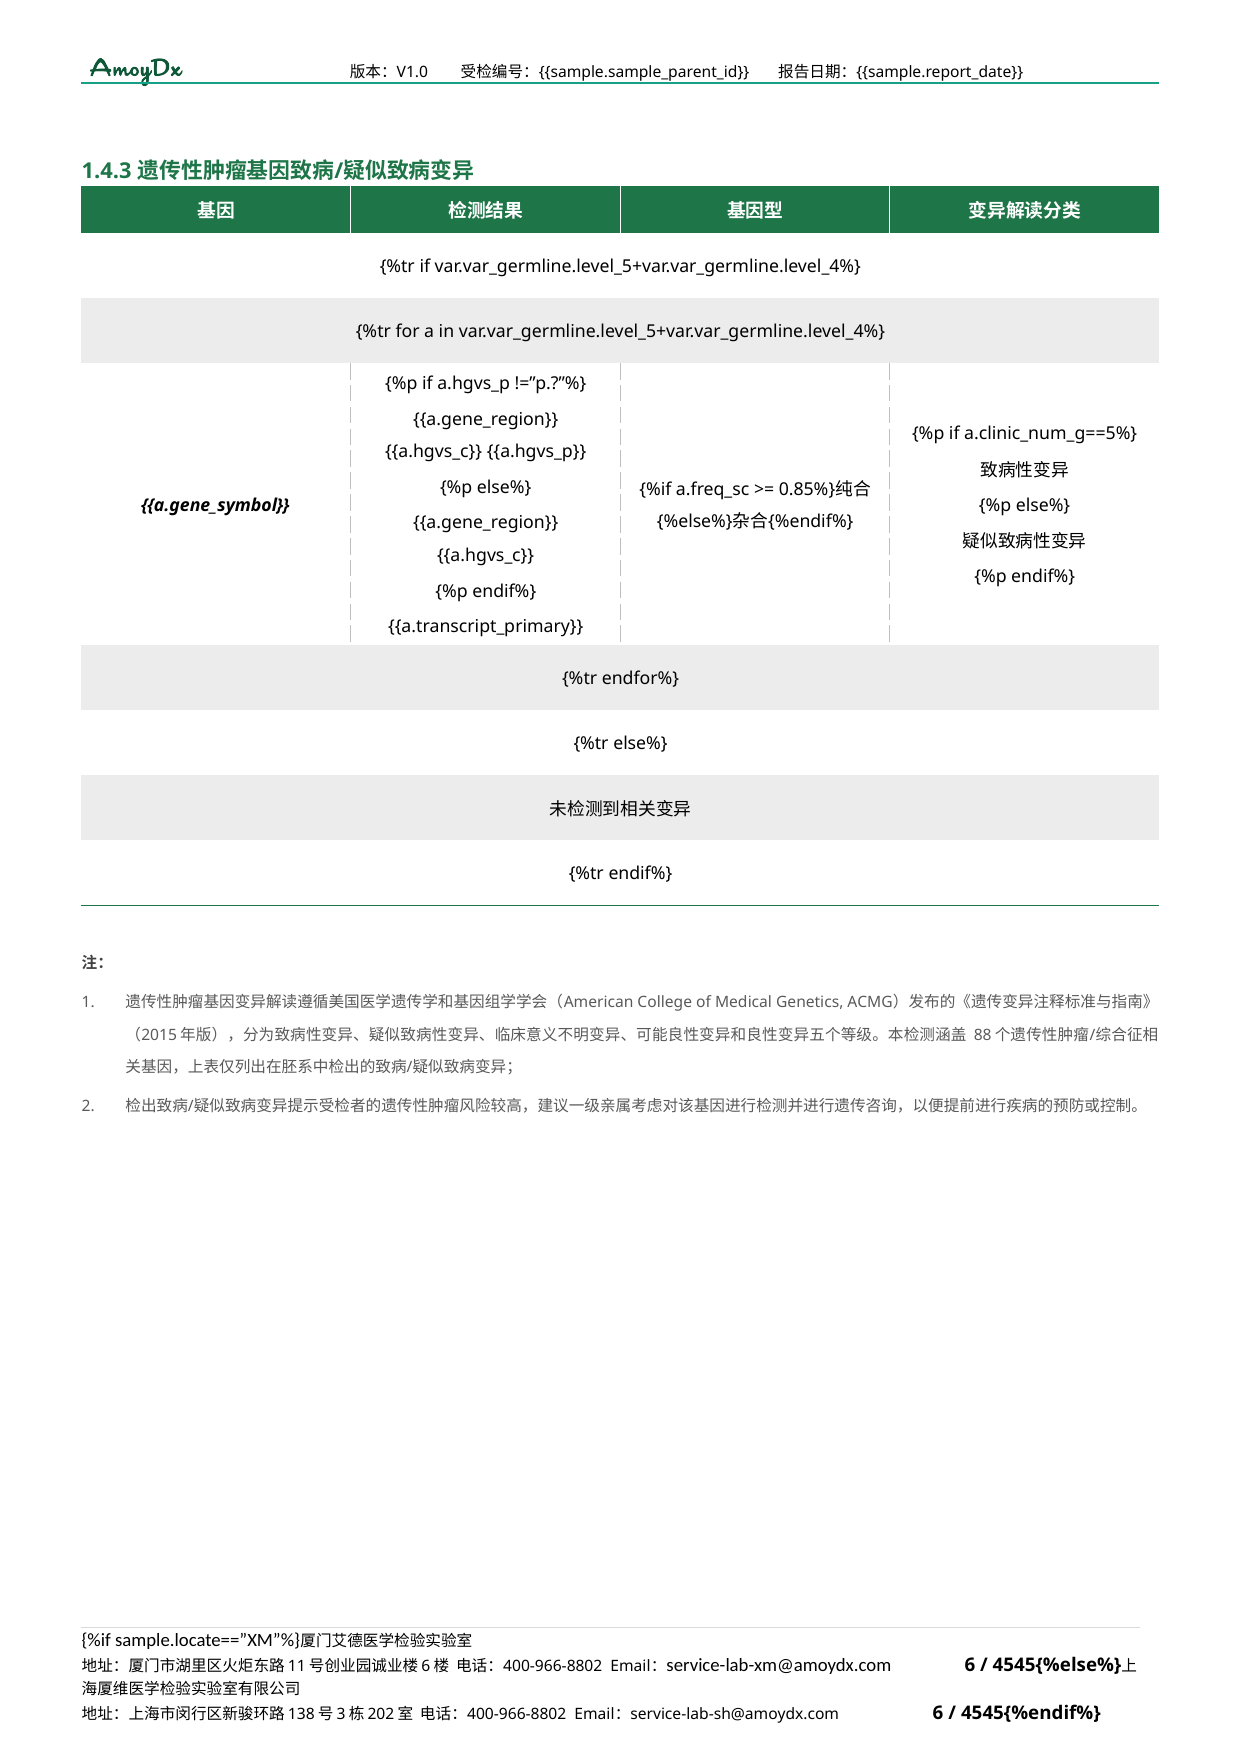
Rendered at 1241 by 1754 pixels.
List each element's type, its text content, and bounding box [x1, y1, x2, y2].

table_header 基因 [81, 186, 350, 233]
list 检出致病/疑似致病变异提示受检者的遗传性肿瘤风险较高，建议一级亲属考虑对该基因进行检测并进行遗传咨询，以便提前进行疾病的预防或控制。 [81, 1088, 1159, 1121]
table_cell {%tr else%} [81, 710, 1159, 775]
subtitle 1.4.3 遗传性肿瘤基因致病/疑似致病变异 [81, 153, 1159, 186]
table_cell {%tr for a in var.var_germline.level_5+var.var_germline.level_4%} [81, 298, 1159, 363]
list 遗传性肿瘤基因变异解读遵循美国医学遗传学和基因组学学会（American College of Medical Genetics, ACMG）发布的《遗传变异注释标准与指南》（2015年版），分为致病性变异、疑似致病性变异、临床意义不明变异、可能良性变异和良性变异五个等级。本检测涵盖88个遗传性肿瘤/综合征相关基因，上表仅列出在胚系中检出的致病/疑似致病变异； [81, 984, 1159, 1082]
table_cell {%tr endfor%} [81, 645, 1159, 710]
picture [58, 36, 208, 101]
table_cell {%if a.freq_sc >= 0.85%}纯合{%else%}杂合{%endif%} [620, 363, 890, 645]
table_cell {%tr if var.var_germline.level_5+var.var_germline.level_4%} [81, 233, 1159, 298]
table_cell {%p if a.hgvs_p !=”p.?”%} {{a.gene_region}} {{a.hgvs_c}} {{a.hgvs_p}} {%p else%} {{a.gene_region}} {{a.hgvs_c}} {%p endif%} {{a.transcript_primary}} [351, 363, 620, 645]
table_header 检测结果 [351, 186, 620, 233]
table_cell {%tr endif%} [81, 840, 1159, 905]
table_cell {%p if a.clinic_num_g==5%} 致病性变异 {%p else%} 疑似致病性变异 {%p endif%} [890, 363, 1159, 645]
table_header 基因型 [621, 186, 889, 233]
table_cell {{a.gene_symbol}} [81, 363, 351, 645]
table_cell 未检测到相关变异 [81, 775, 1159, 840]
table_header 变异解读分类 [890, 186, 1159, 233]
text 注： [81, 945, 1159, 978]
